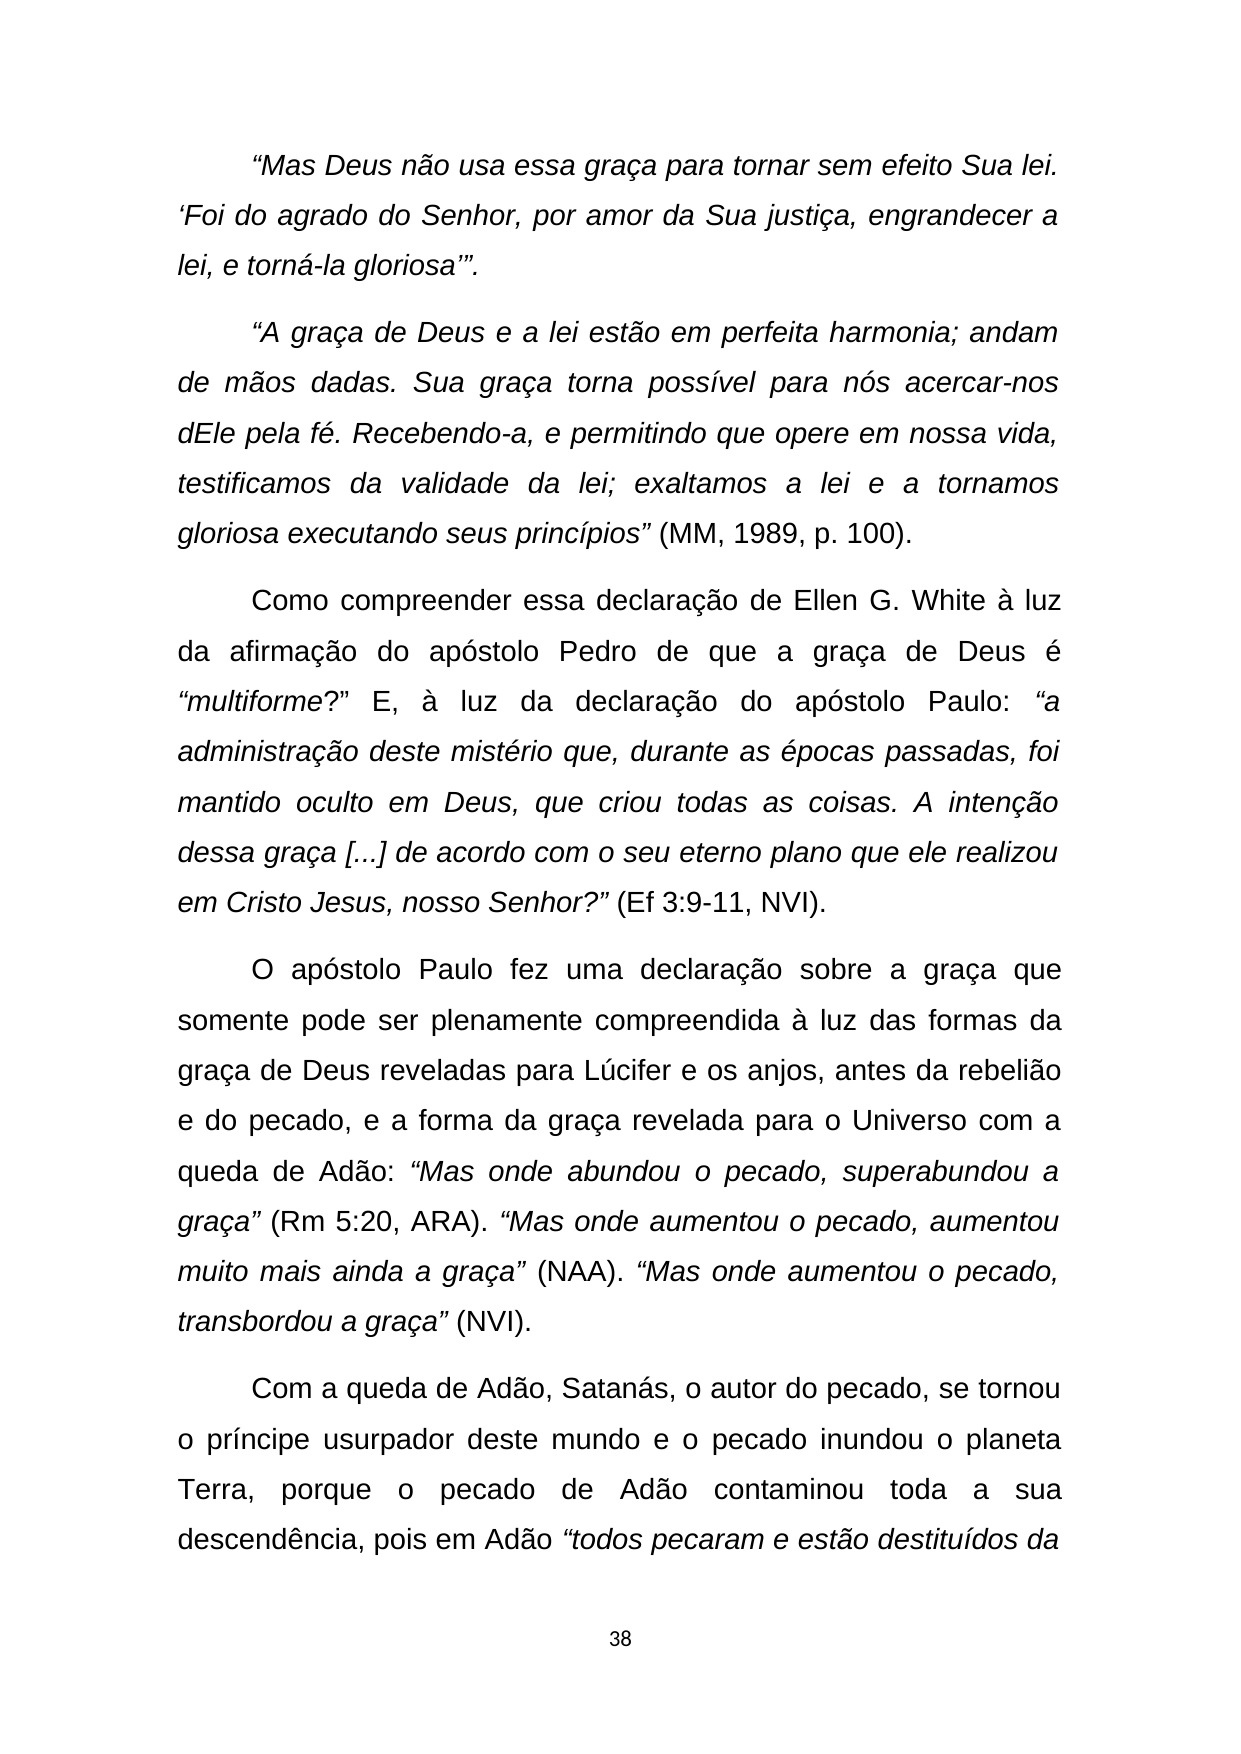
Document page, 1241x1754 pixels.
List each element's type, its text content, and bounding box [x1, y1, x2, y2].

text “Mas Deus não usa essa graça para tornar sem efeito Sua lei. ‘Foi do agrado do Senhor, por amor da Sua justiça, engrandecer a lei, e torná-la gloriosa’”. [177, 148, 1063, 282]
text “A graça de Deus e a lei estão em perfeita harmonia; andam de mãos dadas. Sua graça torna possível para nós acercar-nos dEle pela fé. Recebendo-a, e permitindo que opere em nossa vida, testificamos da validade da lei; exaltamos a lei e a tornamos gloriosa executando seus princípios” (MM, 1989, p. 100). [177, 315, 1063, 550]
text Como compreender essa declaração de Ellen G. White à luz da afirmação do apóstolo Pedro de que a graça de Deus é “multiforme?” E, à luz da declaração do apóstolo Paulo: “a administração deste mistério que, durante as épocas passadas, foi mantido oculto em Deus, que criou todas as coisas. A intenção dessa graça [...] de acordo com o seu eterno plano que ele realizou em Cristo Jesus, nosso Senhor?” (Ef 3:9-11, NVI). [177, 583, 1063, 919]
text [177, 1371, 1063, 1556]
text O apóstolo Paulo fez uma declaração sobre a graça que somente pode ser plenamente compreendida à luz das formas da graça de Deus reveladas para Lúcifer e os anjos, antes da rebelião e do pecado, e a forma da graça revelada para o Universo com a queda de Adão: “Mas onde abundou o pecado, superabundou a graça” (Rm 5:20, ARA). “Mas onde aumentou o pecado, aumentou muito mais ainda a graça” (NAA). “Mas onde aumentou o pecado, transbordou a graça” (NVI). [177, 952, 1063, 1338]
